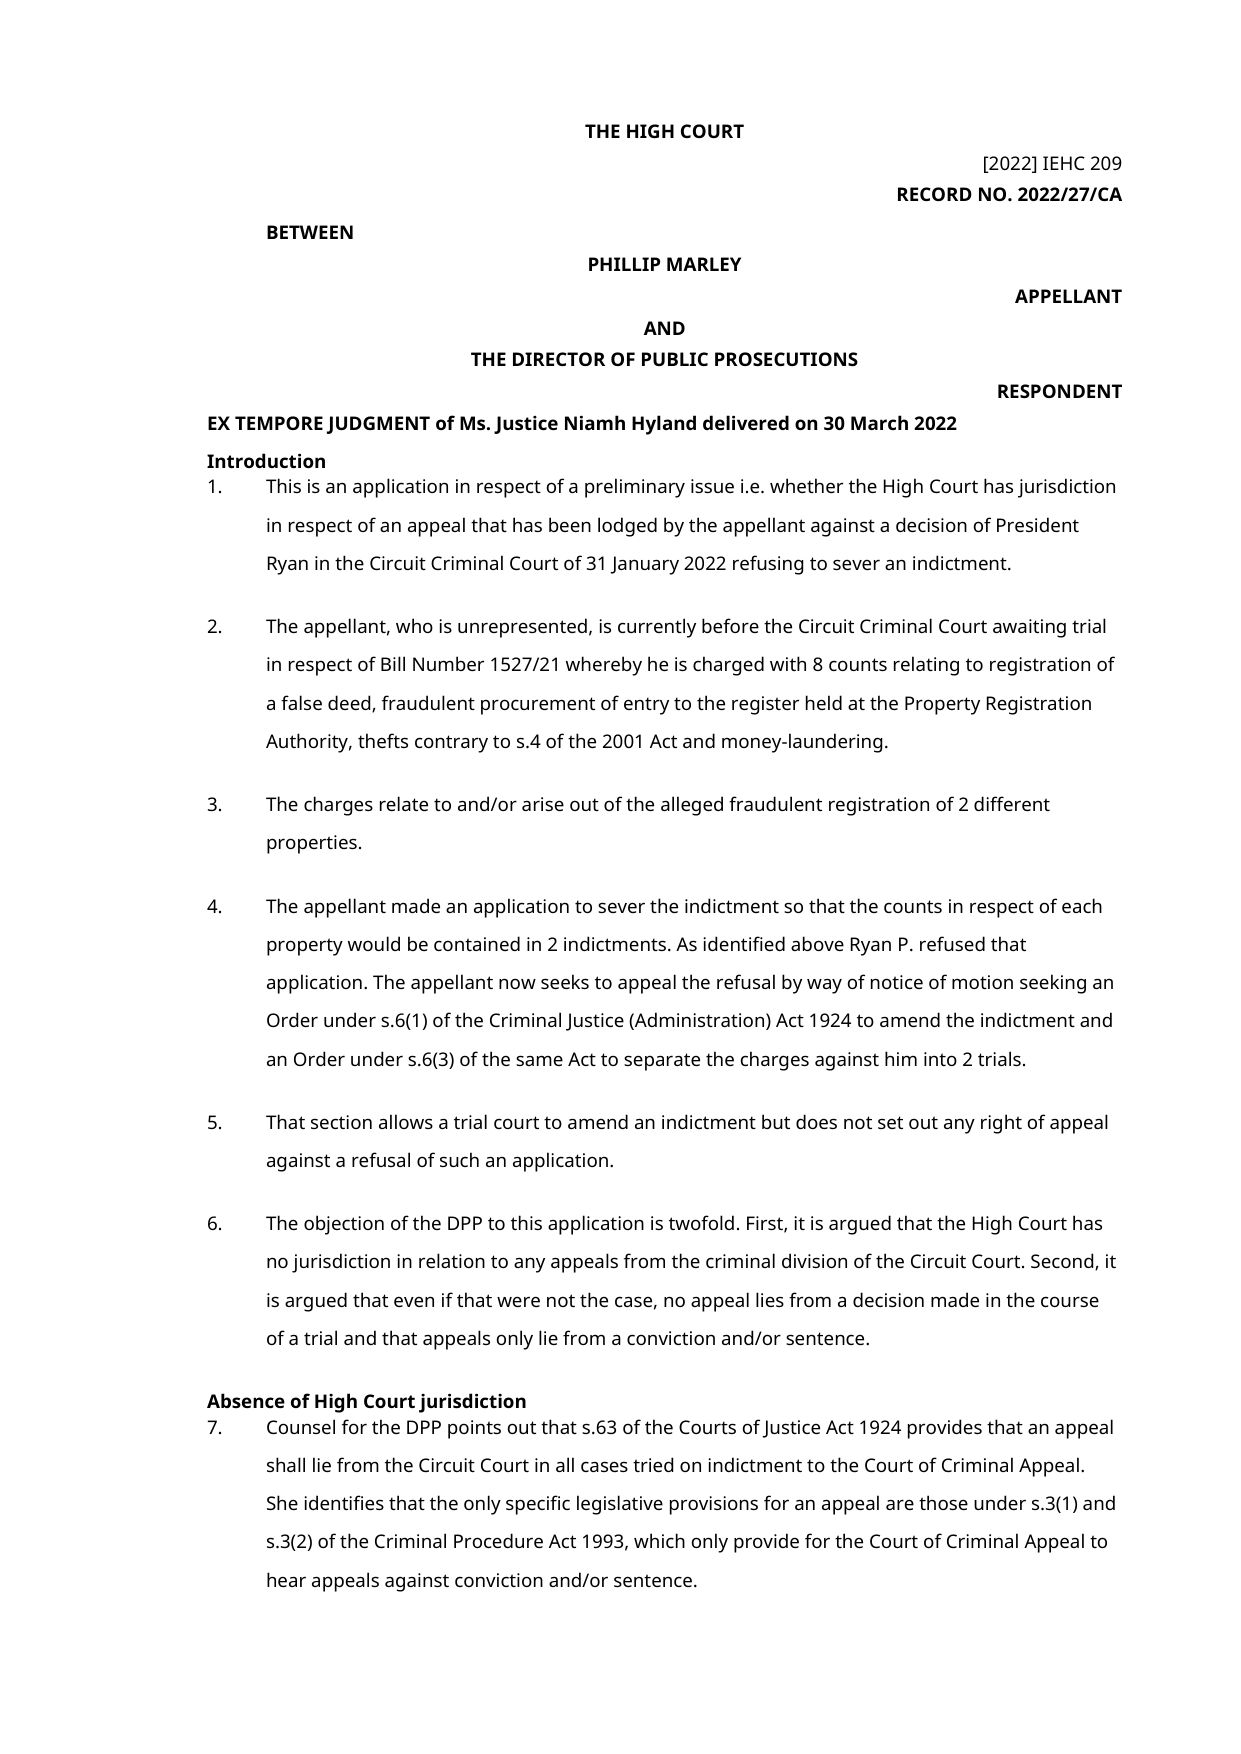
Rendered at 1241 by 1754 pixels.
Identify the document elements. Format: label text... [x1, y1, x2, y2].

text PHILLIP MARLEY [207, 251, 1122, 277]
title THE HIGH COURT [207, 118, 1122, 144]
subtitle Introduction [207, 448, 1122, 474]
text APPELLANT [207, 283, 1122, 309]
text RESPONDENT [207, 378, 1122, 404]
text 7. Counsel for the DPP points out that s.63 of the Courts of Justice Act 1924 provides that an appeal shall lie from the Circuit Court in all cases tried on indictment to the Court of Criminal Appeal. She identifies that the only specific legislative provisions for an appeal are those under s.3(1) and s.3(2) of the Criminal Procedure Act 1993, which only provide for the Court of Criminal Appeal to hear appeals against conviction and/or sentence. [207, 1414, 1122, 1592]
text THE DIRECTOR OF PUBLIC PROSECUTIONS [207, 347, 1122, 372]
text AND [207, 315, 1122, 341]
text 3. The charges relate to and/or arise out of the alleged fraudulent registration of 2 different properties. [207, 791, 1122, 855]
text 2. The appellant, who is unrepresented, is currently before the Circuit Criminal Court awaiting trial in respect of Bill Number 1527/21 whereby he is charged with 8 counts relating to registration of a false deed, fraudulent procurement of entry to the register held at the Property Registration Authority, thefts contrary to s.4 of the 2001 Act and money-laundering. [207, 613, 1122, 754]
text RECORD NO. 2022/27/CA [207, 182, 1122, 207]
subtitle Absence of High Court jurisdiction [207, 1388, 1122, 1414]
text 5. That section allows a trial court to amend an indictment but does not set out any right of appeal against a refusal of such an application. [207, 1109, 1122, 1173]
text [2022] IEHC 209 [207, 150, 1122, 175]
text EX TEMPORE JUDGMENT of Ms. Justice Niamh Hyland delivered on 30 March 2022 [207, 410, 1122, 436]
text 1. This is an application in respect of a preliminary issue i.e. whether the High Court has jurisdiction in respect of an appeal that has been lodged by the appellant against a decision of President Ryan in the Circuit Criminal Court of 31 January 2022 refusing to sever an indictment. [207, 474, 1122, 576]
text 4. The appellant made an application to sever the indictment so that the counts in respect of each property would be contained in 2 indictments. As identified above Ryan P. refused that application. The appellant now seeks to appeal the refusal by way of notice of motion seeking an Order under s.6(1) of the Criminal Justice (Administration) Act 1924 to amend the indictment and an Order under s.6(3) of the same Act to separate the charges against him into 2 trials. [207, 893, 1122, 1071]
text 6. The objection of the DPP to this application is twofold. First, it is argued that the High Court has no jurisdiction in relation to any appeals from the criminal division of the Circuit Court. Second, it is argued that even if that were not the case, no appeal lies from a decision made in the course of a trial and that appeals only lie from a conviction and/or sentence. [207, 1211, 1122, 1351]
text BETWEEN [266, 220, 1122, 245]
